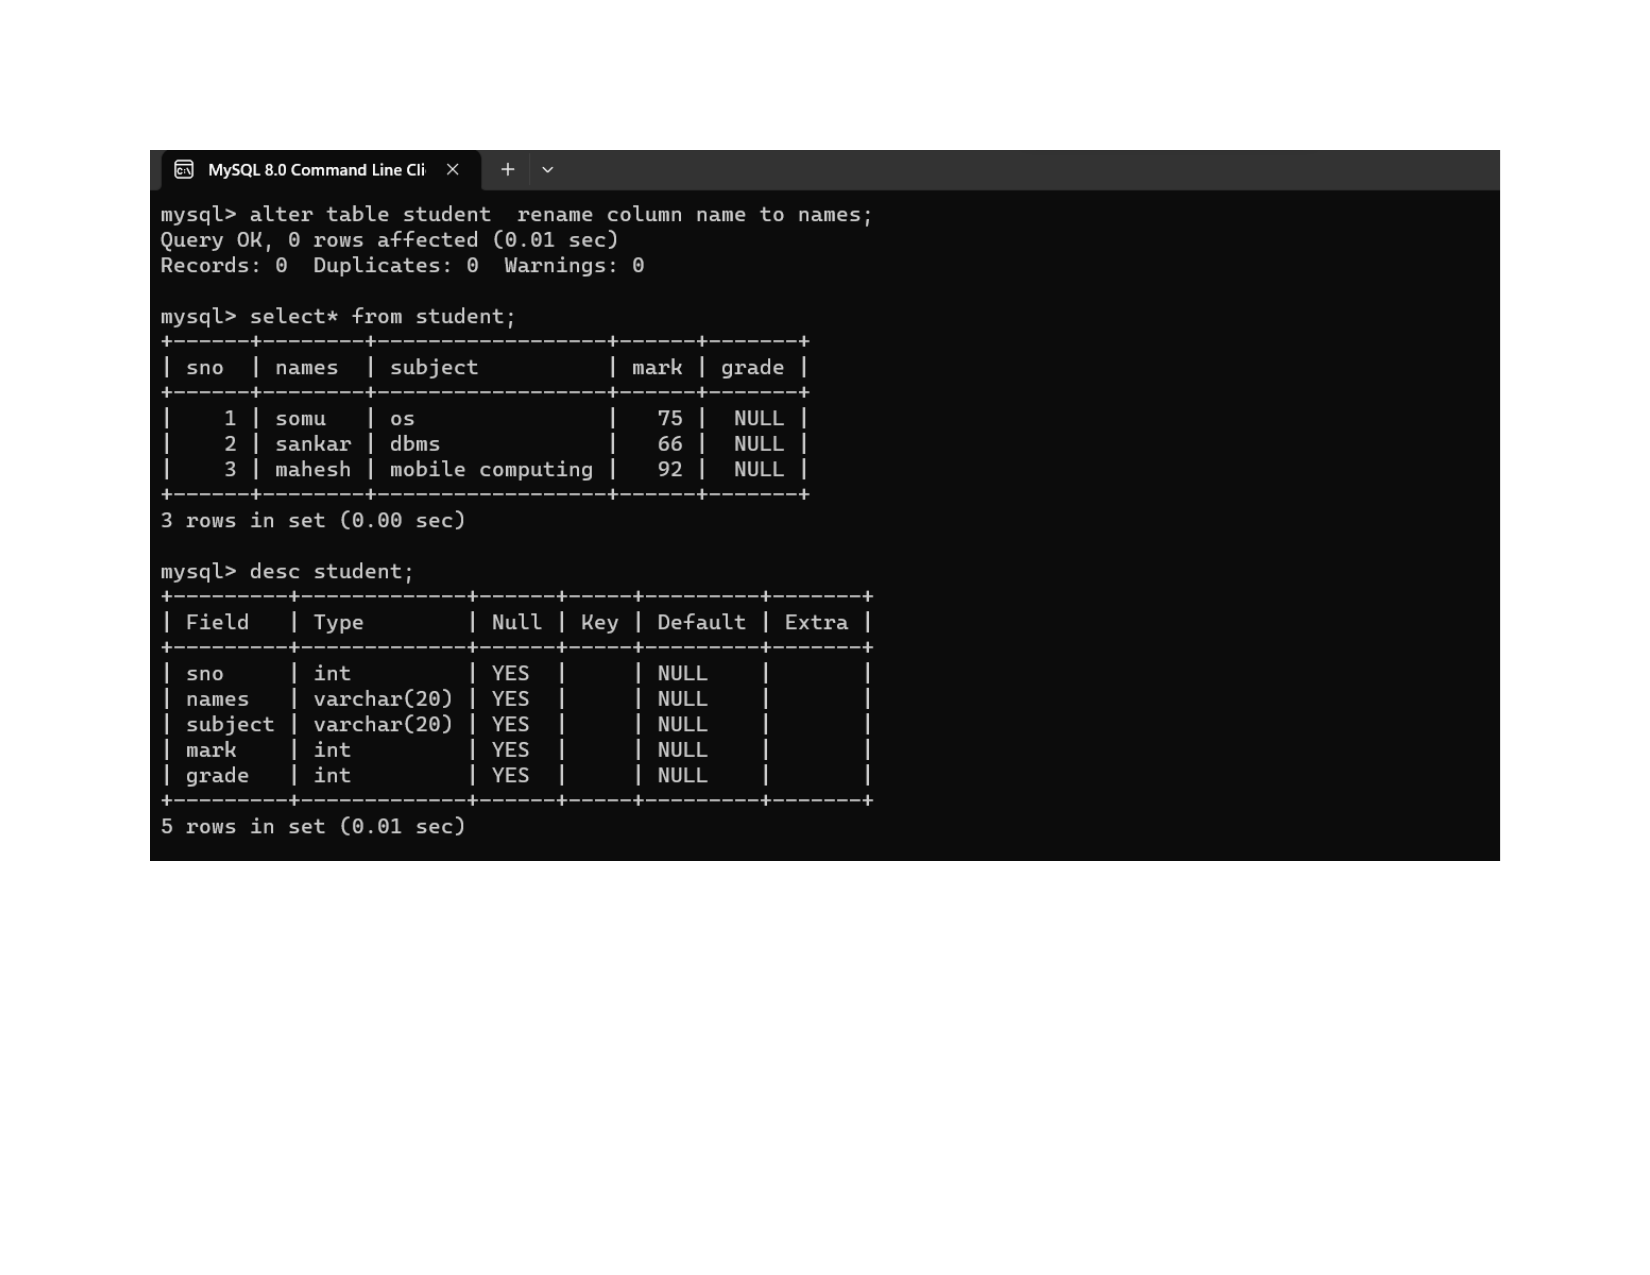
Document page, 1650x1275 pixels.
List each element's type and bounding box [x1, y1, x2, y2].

picture [150, 150, 1500, 861]
